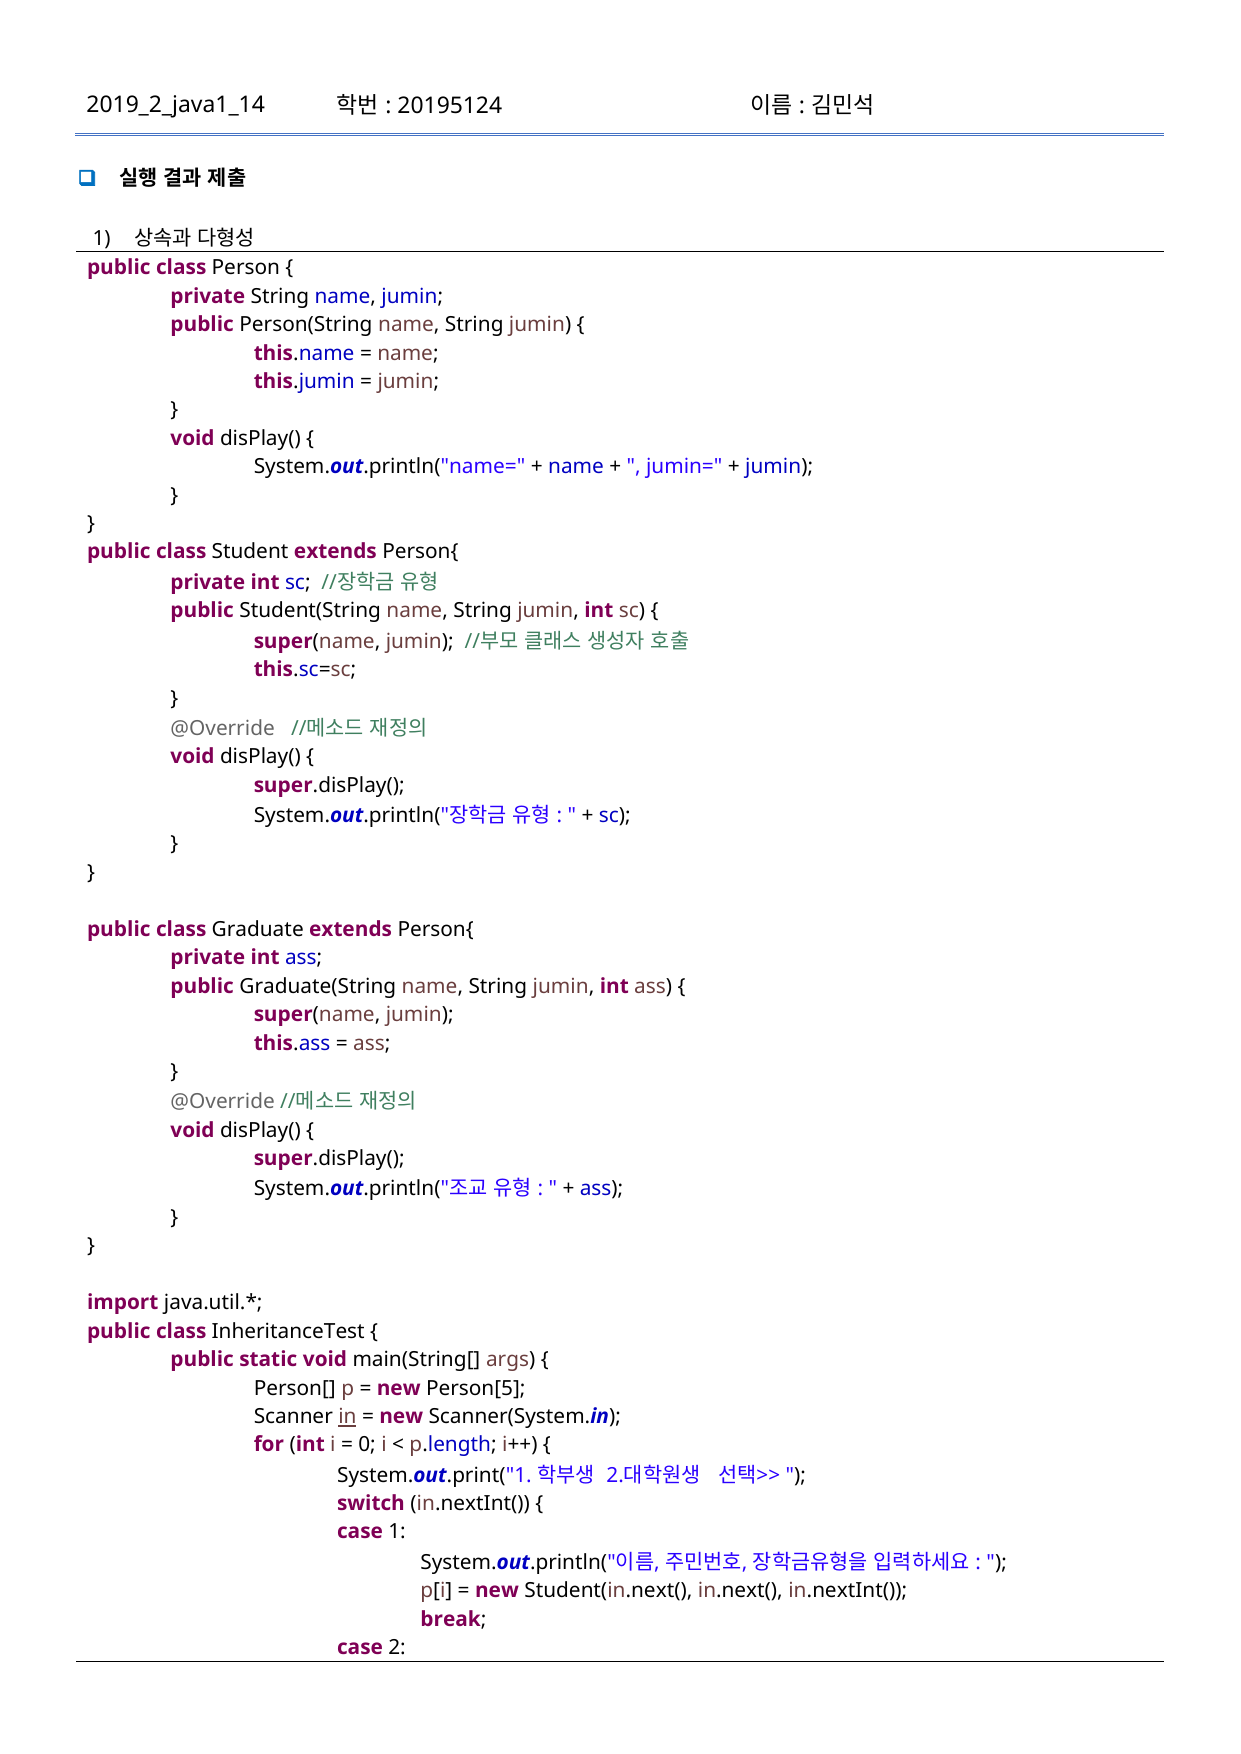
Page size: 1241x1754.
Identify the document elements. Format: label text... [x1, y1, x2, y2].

list 실행 결과 제출 [78, 161, 1165, 191]
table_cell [76, 252, 1164, 1661]
table_header 학번 : 20195124 [325, 75, 739, 133]
table_header 2019_2_java1_14 [75, 75, 325, 133]
table_header 이름 : 김민석 [739, 75, 1164, 133]
table_header 상속과 다형성 [76, 221, 1164, 251]
